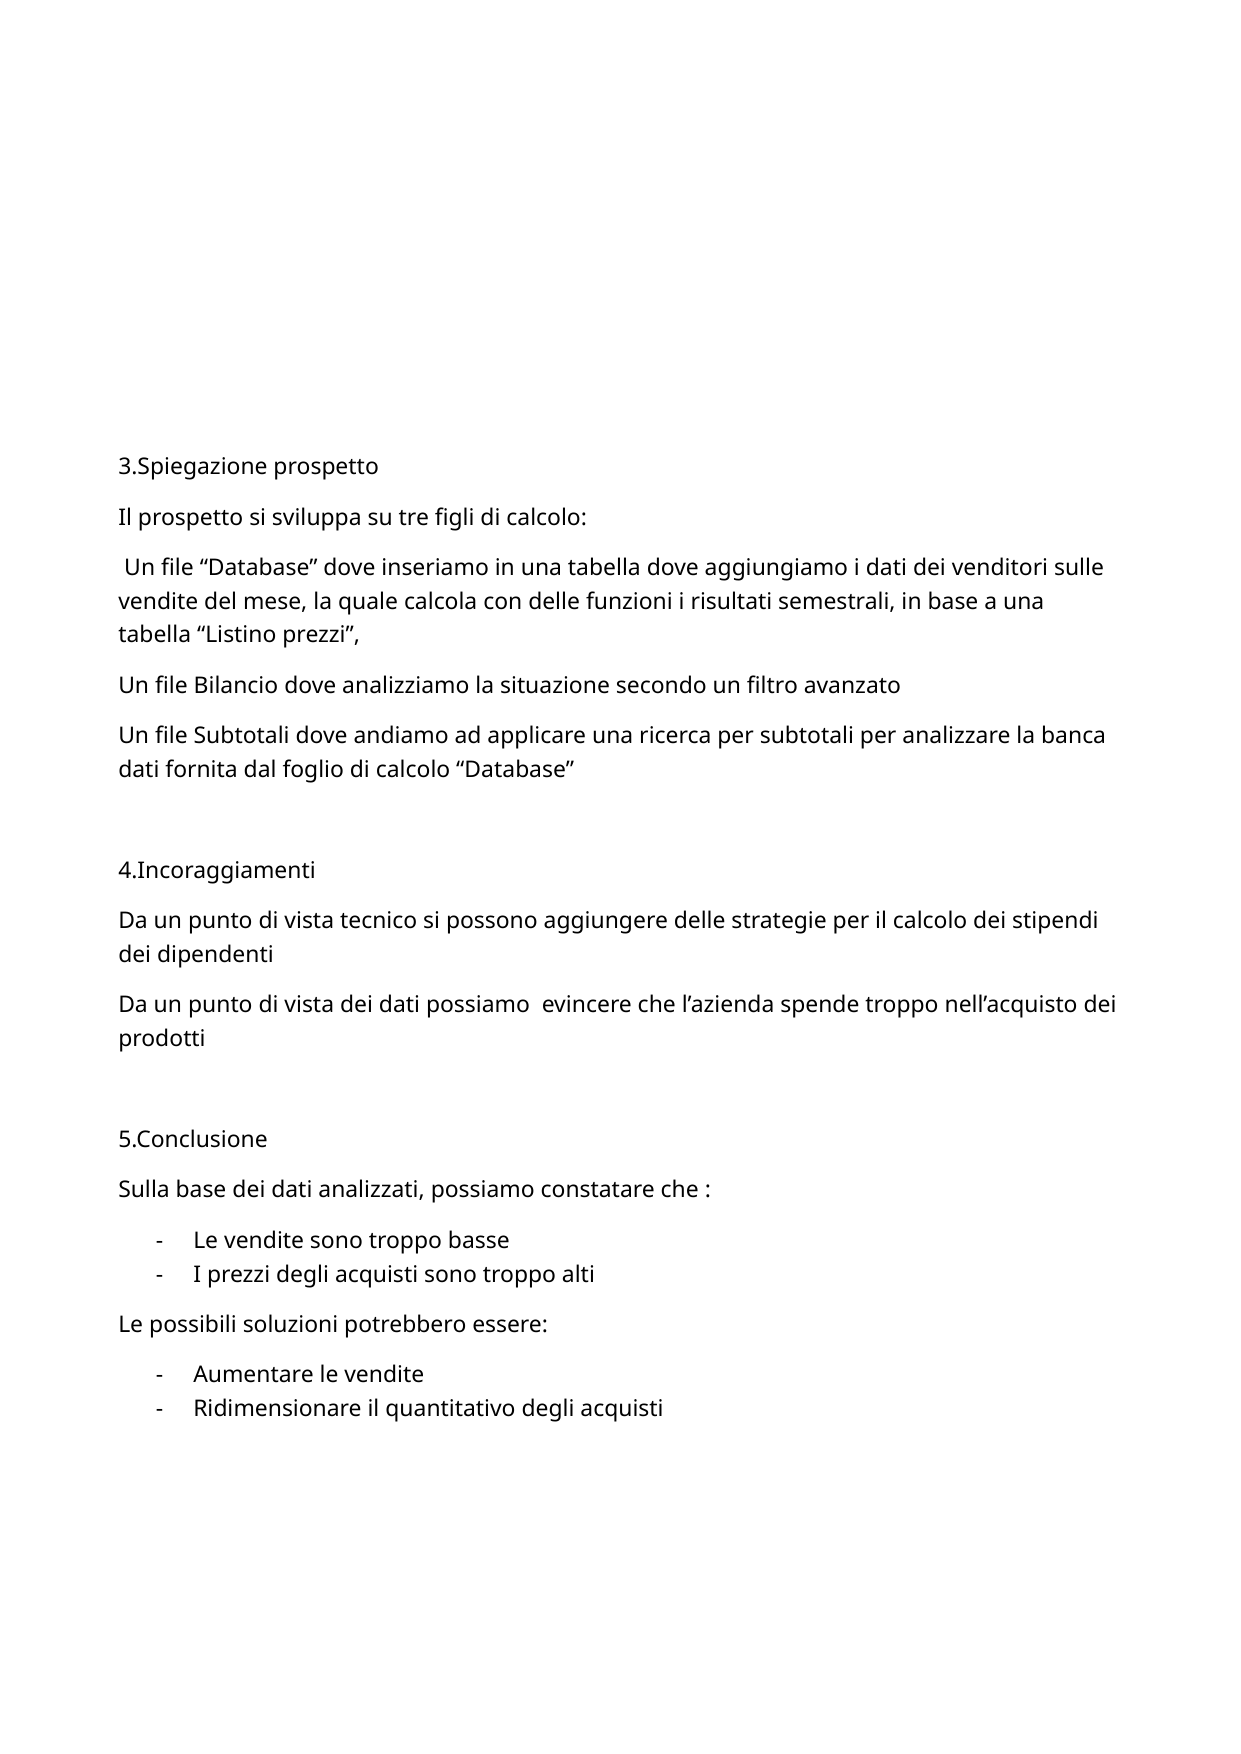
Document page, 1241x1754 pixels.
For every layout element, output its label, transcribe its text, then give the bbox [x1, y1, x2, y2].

text 4.Incoraggiamenti [118, 854, 1122, 885]
text 5.Conclusione [118, 1123, 1122, 1154]
text Da un punto di vista tecnico si possono aggiungere delle strategie per il calcolo dei stipendi dei dipendenti [118, 904, 1122, 969]
text Sulla base dei dati analizzati, possiamo constatare che : [118, 1173, 1122, 1205]
list Aumentare le vendite [156, 1358, 1122, 1390]
list Le vendite sono troppo basse [156, 1224, 1122, 1255]
text 3.Spiegazione prospetto [118, 450, 1122, 481]
text Le possibili soluzioni potrebbero essere: [118, 1308, 1122, 1339]
text Un file Subtotali dove andiamo ad applicare una ricerca per subtotali per analizzare la banca dati fornita dal foglio di calcolo “Database” [118, 719, 1122, 784]
text Il prospetto si sviluppa su tre figli di calcolo: [118, 501, 1122, 532]
list Ridimensionare il quantitativo degli acquisti [156, 1392, 1122, 1423]
text Da un punto di vista dei dati possiamo evincere che l’azienda spende troppo nell’acquisto dei prodotti [118, 988, 1122, 1053]
text Un file “Database” dove inseriamo in una tabella dove aggiungiamo i dati dei venditori sulle vendite del mese, la quale calcola con delle funzioni i risultati semestrali, in base a una tabella “Listino prezzi”, [118, 551, 1122, 650]
list I prezzi degli acquisti sono troppo alti [156, 1258, 1122, 1289]
text Un file Bilancio dove analizziamo la situazione secondo un filtro avanzato [118, 669, 1122, 700]
